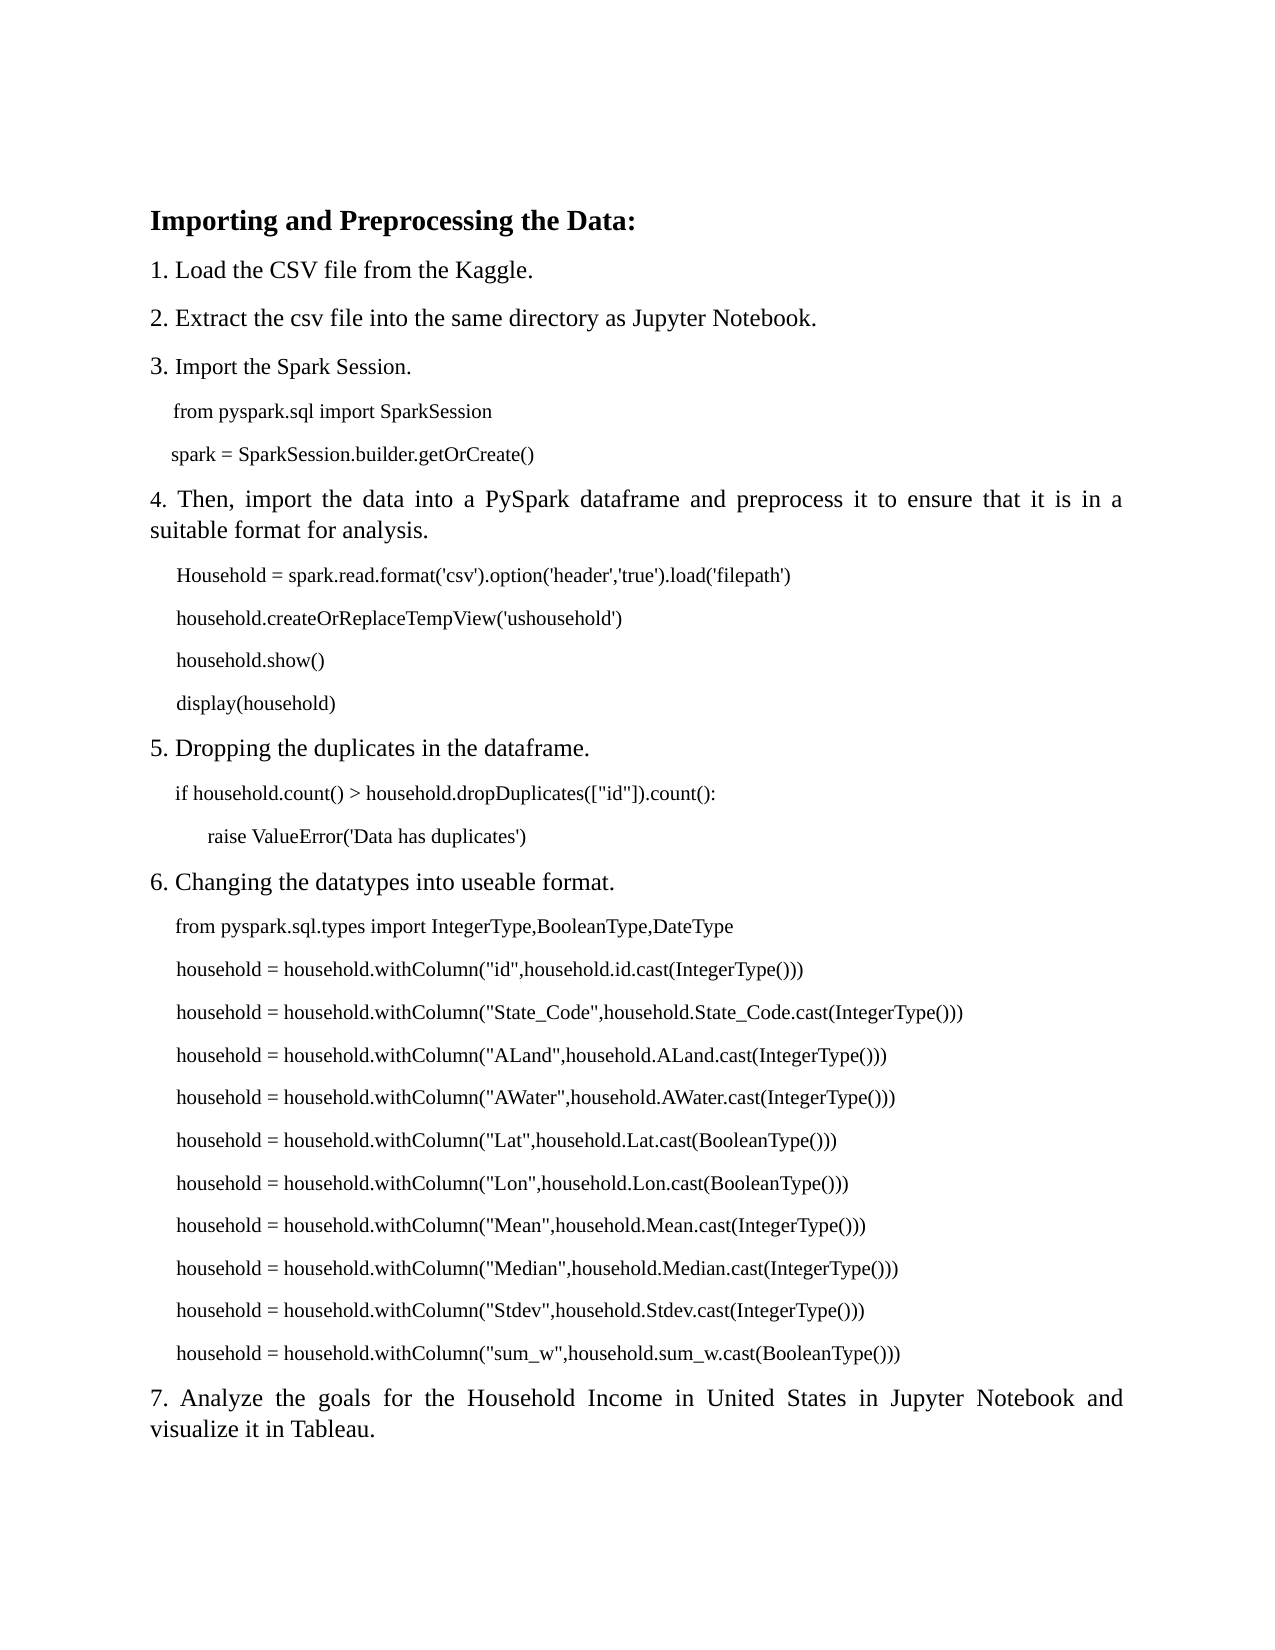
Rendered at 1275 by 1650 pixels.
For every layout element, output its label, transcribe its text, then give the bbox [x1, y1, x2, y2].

text from pyspark.sql.types import IntegerType,BooleanType,DateType [150, 914, 1125, 938]
text raise ValueError('Data has duplicates') [150, 824, 1125, 848]
text display(household) [150, 691, 1125, 715]
text 6. Changing the datatypes into useable format. [150, 867, 1125, 895]
text 4. Then, import the data into a PySpark dataframe and preprocess it to ensure that it is in a suitable format for analysis. [150, 484, 1125, 544]
text spark = SparkSession.builder.getOrCreate() [150, 442, 1125, 466]
text household = household.withColumn("id",household.id.cast(IntegerType())) [150, 957, 1125, 981]
text Household = spark.read.format('csv').option('header','true').load('filepath') [150, 563, 1125, 587]
text from pyspark.sql import SparkSession [150, 399, 1125, 423]
text 3. Import the Spark Session. [150, 351, 1125, 380]
text household = household.withColumn("AWater",household.AWater.cast(IntegerType())) [150, 1085, 1125, 1109]
text household.createOrReplaceTempView('ushousehold') [150, 606, 1125, 629]
text 7. Analyze the goals for the Household Income in United States in Jupyter Notebook and visualize it in Tableau. [150, 1383, 1125, 1443]
text household = household.withColumn("Mean",household.Mean.cast(IntegerType())) [150, 1213, 1125, 1237]
text household.show() [150, 648, 1125, 672]
text if household.count() > household.dropDuplicates(["id"]).count(): [150, 781, 1125, 805]
text household = household.withColumn("Median",household.Median.cast(IntegerType())) [150, 1256, 1125, 1280]
text household = household.withColumn("Lon",household.Lon.cast(BooleanType())) [150, 1170, 1125, 1194]
text 1. Load the CSV file from the Kaggle. [150, 256, 1125, 284]
text Importing and Preprocessing the Data: [150, 203, 1125, 236]
text 5. Dropping the duplicates in the dataframe. [150, 733, 1125, 762]
text household = household.withColumn("ALand",household.ALand.cast(IntegerType())) [150, 1043, 1125, 1067]
text household = household.withColumn("sum_w",household.sum_w.cast(BooleanType())) [150, 1341, 1125, 1365]
text 2. Extract the csv file into the same directory as Jupyter Notebook. [150, 303, 1125, 332]
text household = household.withColumn("Stdev",household.Stdev.cast(IntegerType())) [150, 1298, 1125, 1322]
text household = household.withColumn("State_Code",household.State_Code.cast(IntegerType())) [150, 1000, 1125, 1024]
text household = household.withColumn("Lat",household.Lat.cast(BooleanType())) [150, 1128, 1125, 1152]
